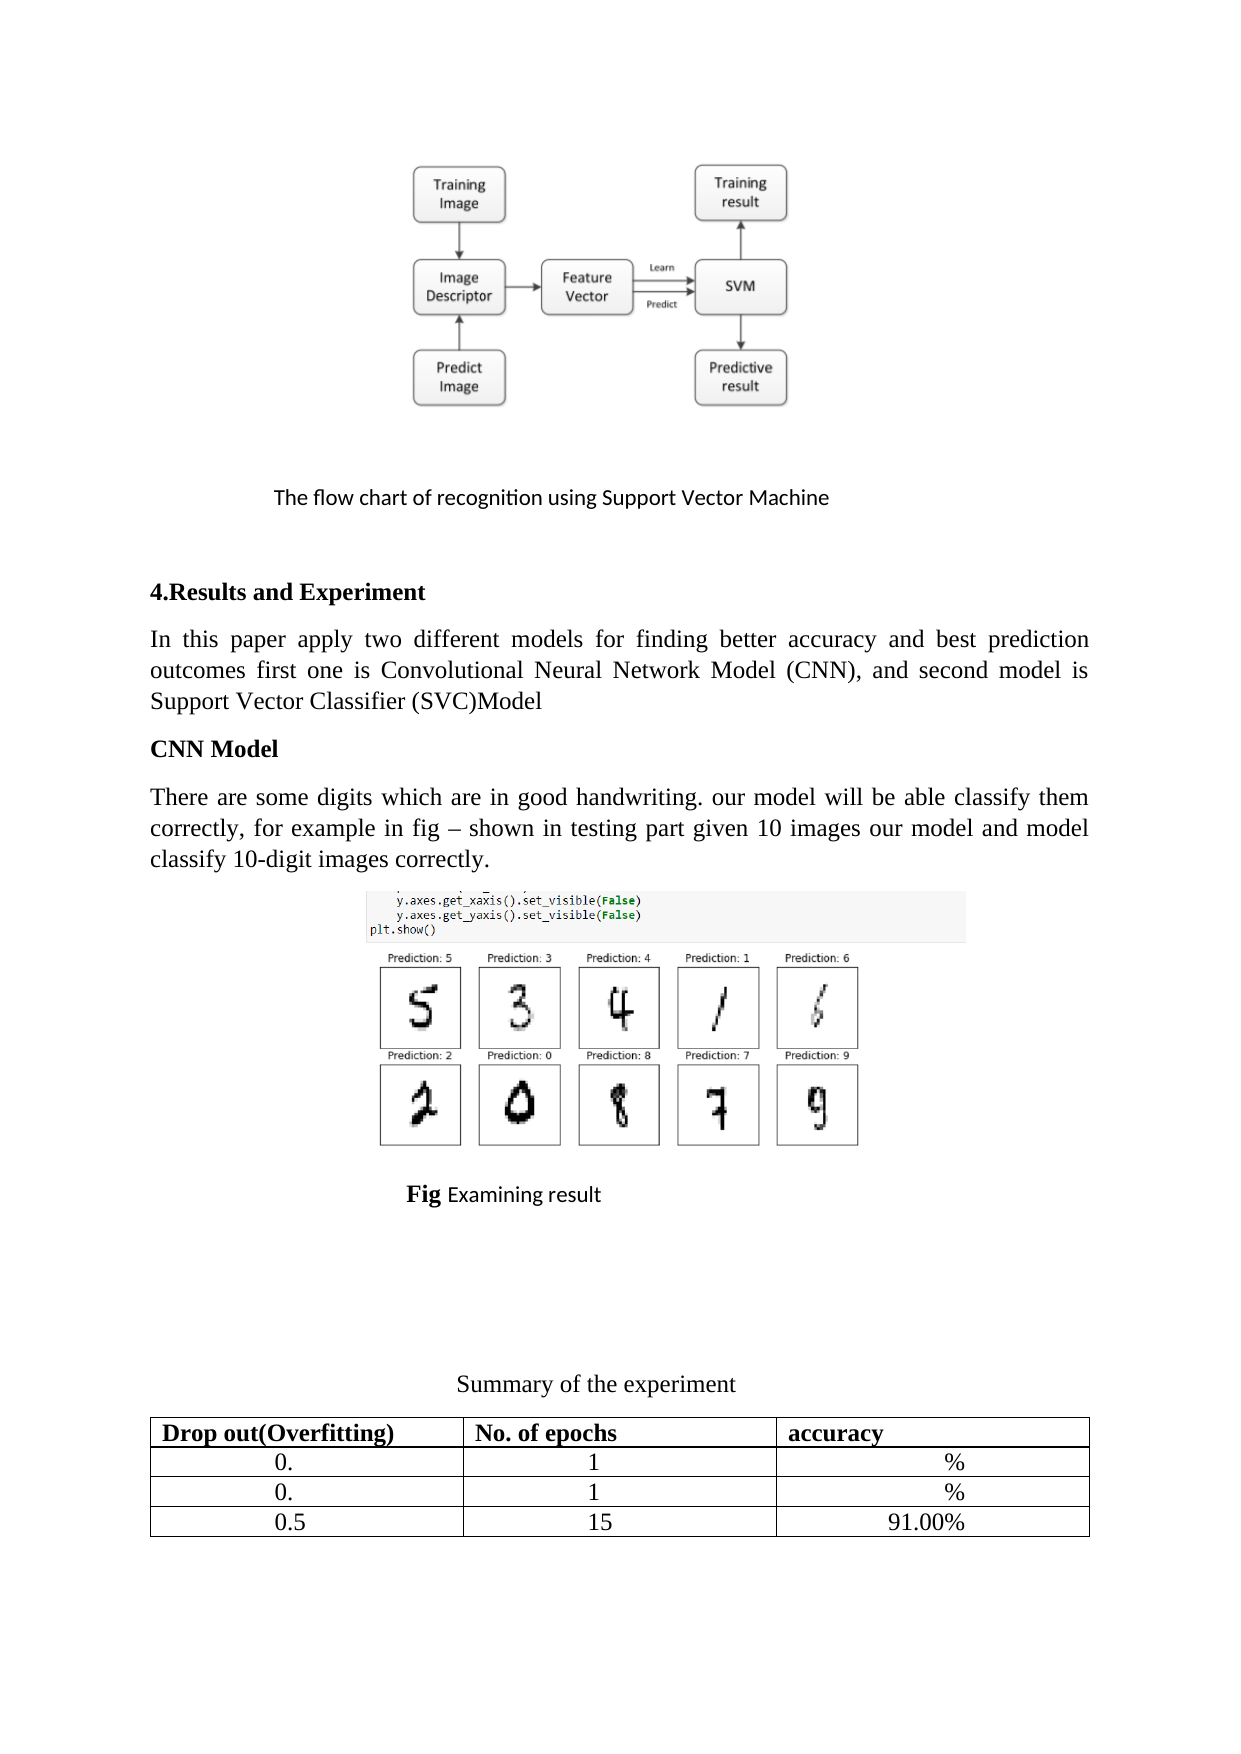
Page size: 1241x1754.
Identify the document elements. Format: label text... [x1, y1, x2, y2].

table_cell 91.00% [777, 1507, 1089, 1536]
text 4.Results and Experiment [150, 577, 1090, 605]
table_cell 0.5 [151, 1507, 463, 1536]
picture [382, 150, 823, 418]
table_cell % [777, 1477, 1089, 1506]
table_cell % [777, 1448, 1089, 1476]
table_header accuracy [777, 1418, 1089, 1446]
text Summary of the experiment [150, 1369, 1090, 1398]
text Fig Examining result [150, 1179, 1090, 1208]
table_header No. of epochs [464, 1418, 776, 1446]
table_cell 0. [151, 1477, 463, 1506]
text The flow chart of recognition using Support Vector Machine [150, 483, 1090, 511]
table_cell 15 [464, 1507, 776, 1536]
picture [300, 891, 967, 1160]
text CNN Model [150, 734, 1090, 763]
text There are some digits which are in good handwriting. our model will be able classify them correctly, for example in fig – shown in testing part given 10 images our model and model classify 10-digit images correctly. [150, 782, 1090, 873]
table_cell 1 [464, 1448, 776, 1476]
table_cell 0. [151, 1448, 463, 1476]
table_cell 1 [464, 1477, 776, 1506]
text In this paper apply two different models for finding better accuracy and best prediction outcomes first one is Convolutional Neural Network Model (CNN), and second model is Support Vector Classifier (SVC)Model [150, 624, 1090, 715]
table_header Drop out(Overfitting) [151, 1418, 463, 1446]
